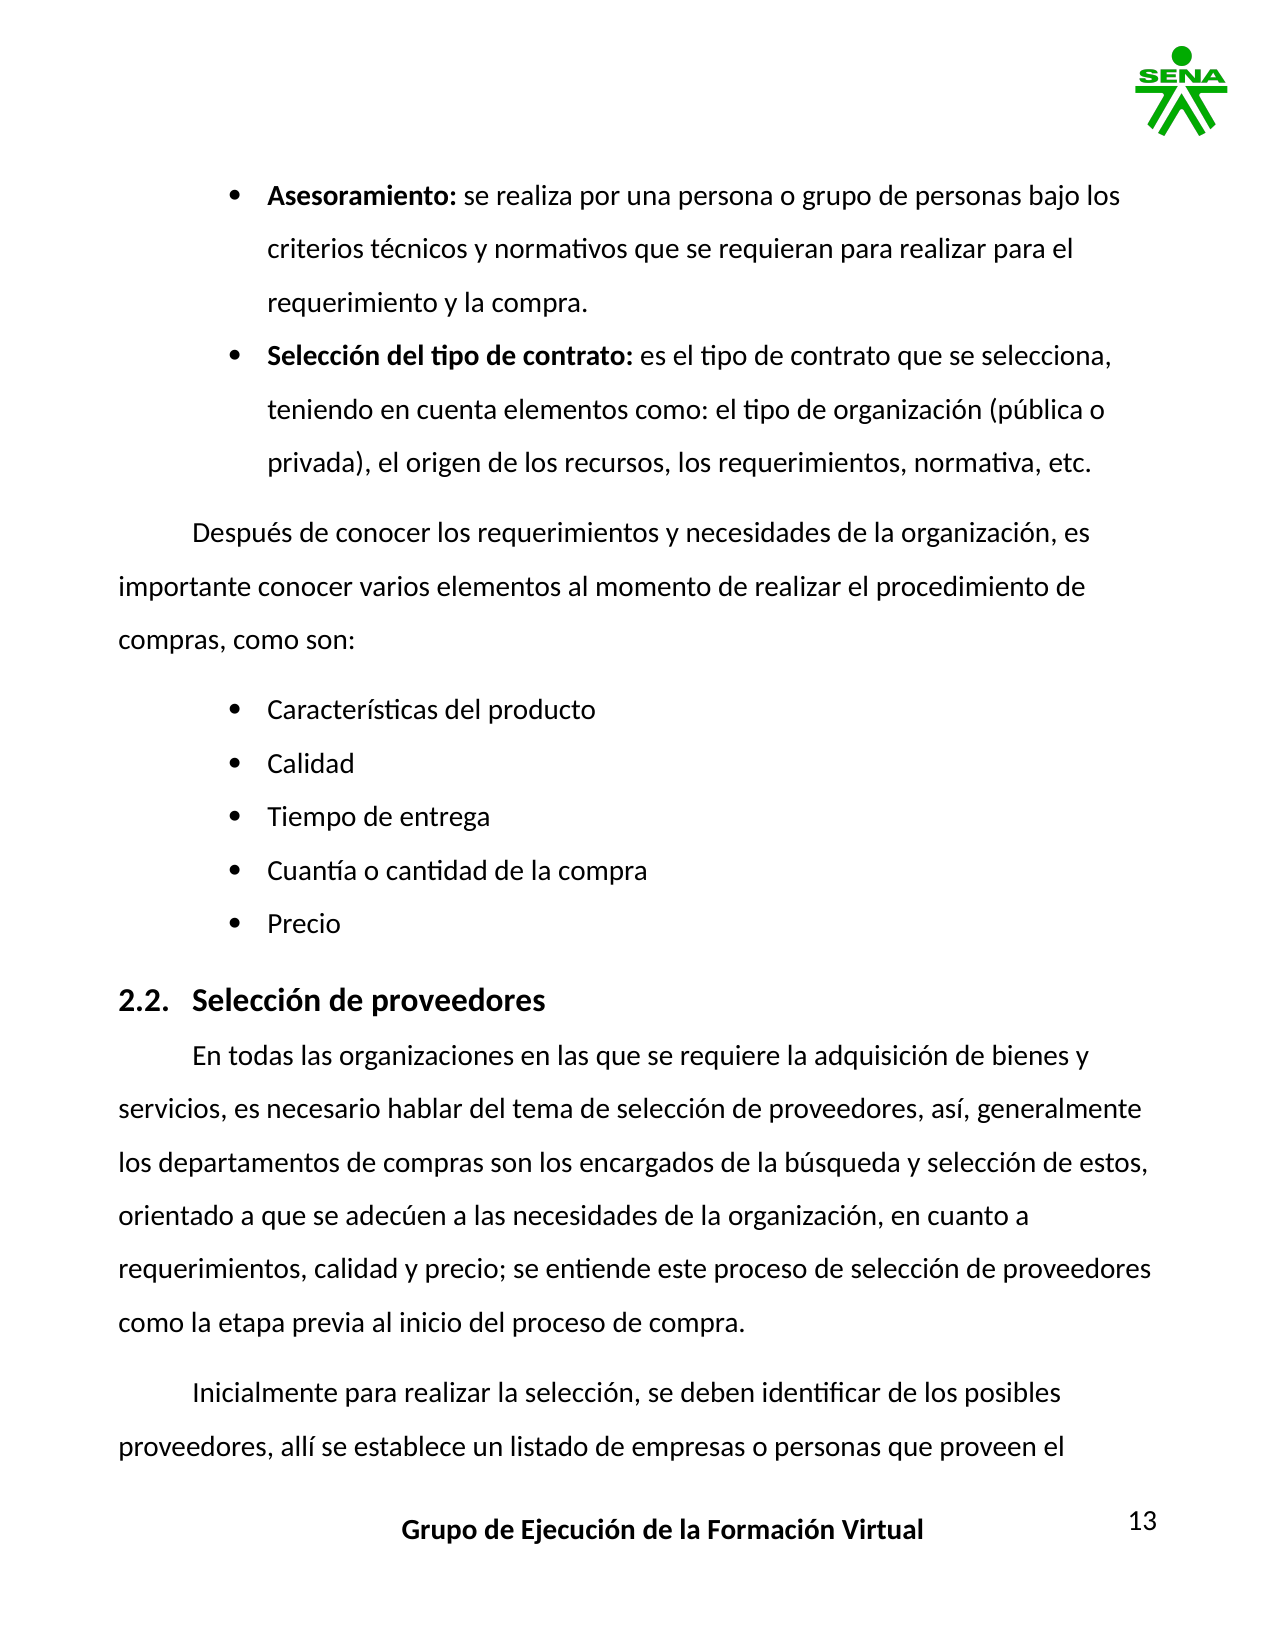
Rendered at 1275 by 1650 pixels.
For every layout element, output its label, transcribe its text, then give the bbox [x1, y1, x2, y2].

list Precio [229, 905, 1157, 941]
list Características del producto [229, 691, 1157, 727]
list Tiempo de entrega [229, 798, 1157, 834]
text Después de conocer los requerimientos y necesidades de la organización, es importante conocer varios elementos al momento de realizar el procedimiento de compras, como son: [118, 514, 1157, 657]
list Selección del tipo de contrato: es el tipo de contrato que se selecciona, teniendo en cuenta elementos como: el tipo de organización (pública o privada), el origen de los recursos, los requerimientos, normativa, etc. [229, 337, 1157, 480]
text En todas las organizaciones en las que se requiere la adquisición de bienes y servicios, es necesario hablar del tema de selección de proveedores, así, generalmente los departamentos de compras son los encargados de la búsqueda y selección de estos, orientado a que se adecúen a las necesidades de la organización, en cuanto a requerimientos, calidad y precio; se entiende este proceso de selección de proveedores como la etapa previa al inicio del proceso de compra. [118, 1037, 1157, 1340]
list Calidad [229, 745, 1157, 781]
subtitle Selección de proveedores [118, 979, 1157, 1020]
picture [1135, 46, 1228, 136]
list Cuantía o cantidad de la compra [229, 852, 1157, 887]
list Asesoramiento: se realiza por una persona o grupo de personas bajo los criterios técnicos y normativos que se requieran para realizar para el requerimiento y la compra. [229, 177, 1157, 320]
